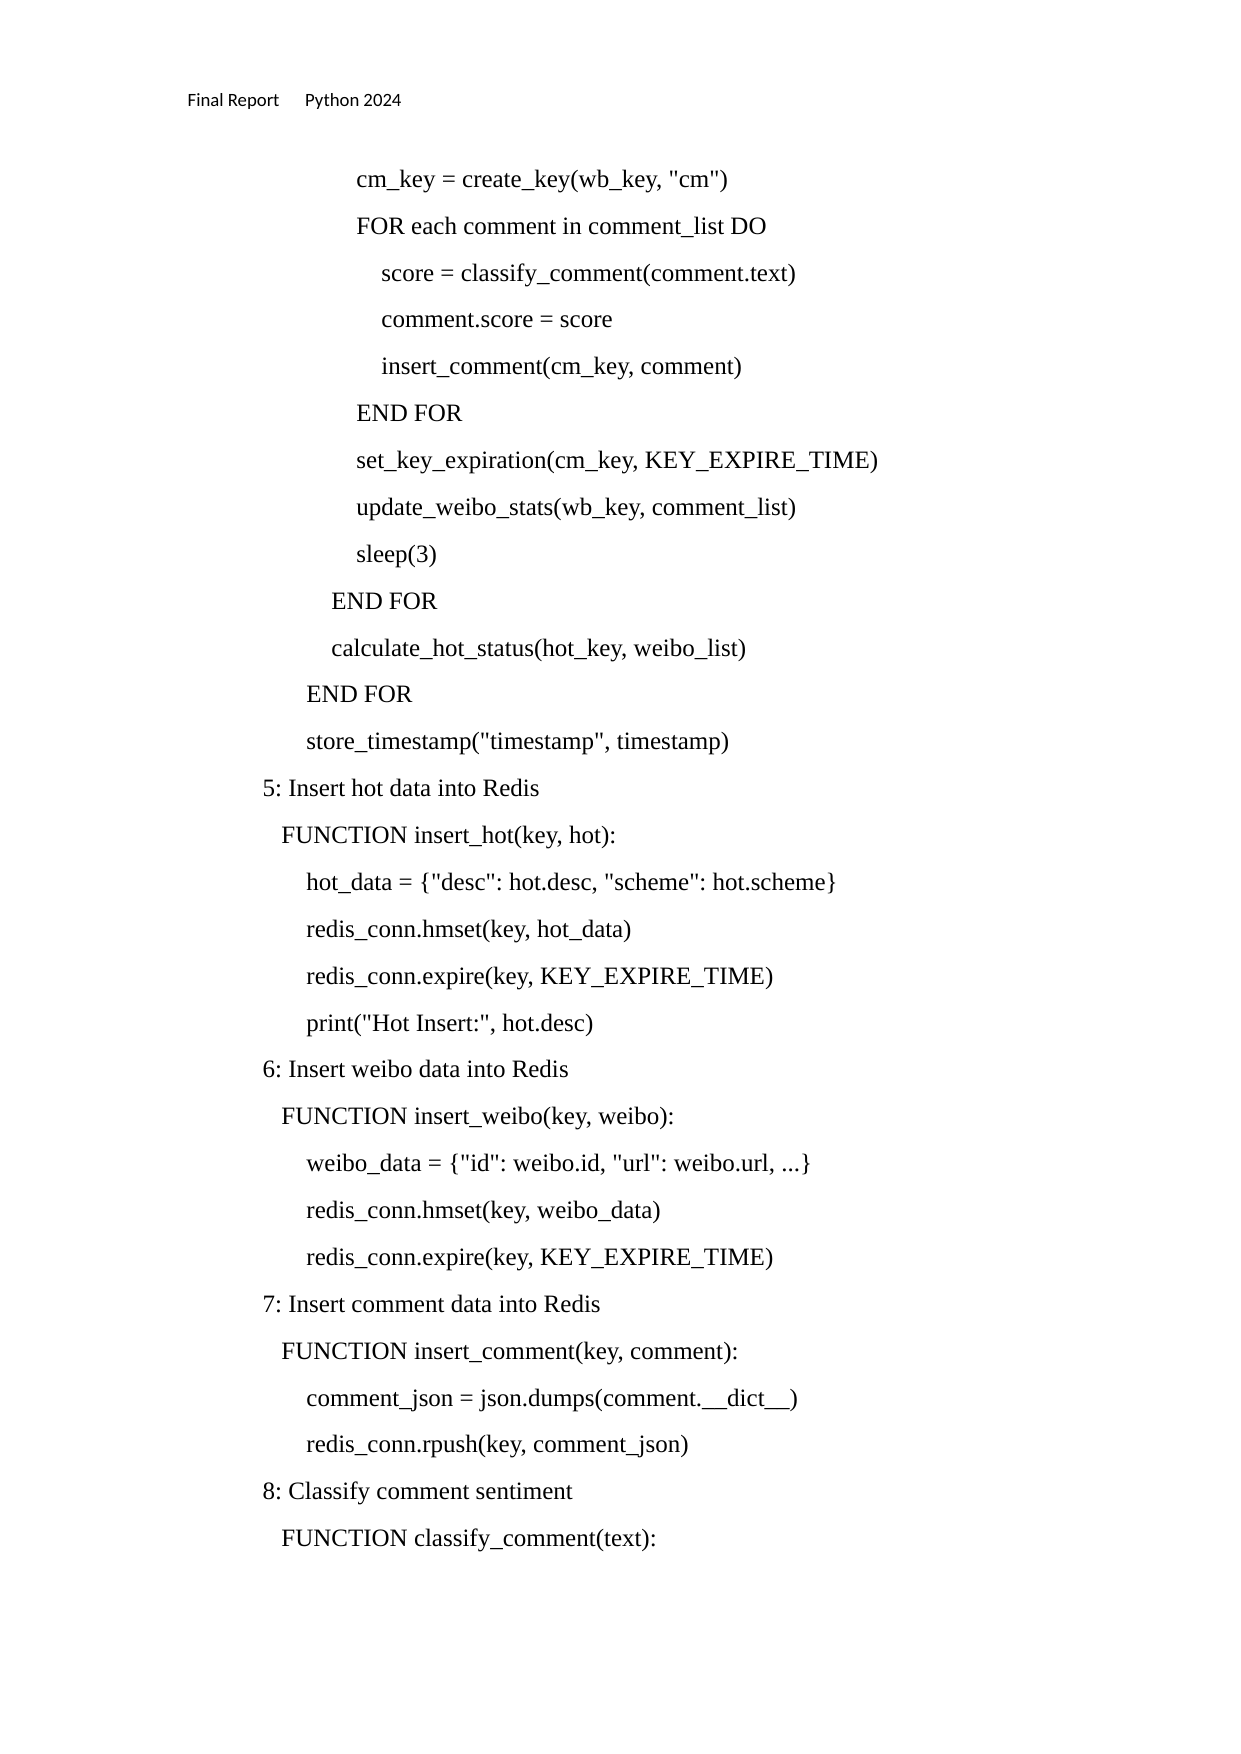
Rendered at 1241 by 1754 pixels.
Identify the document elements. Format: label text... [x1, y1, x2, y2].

text score = classify_comment(comment.text) [187, 256, 1053, 288]
text END FOR [187, 584, 1053, 616]
text redis_conn.rpush(key, comment_json) [187, 1428, 1053, 1460]
text hot_data = {"desc": hot.desc, "scheme": hot.scheme} [187, 865, 1053, 898]
text FUNCTION insert_comment(key, comment): [187, 1334, 1053, 1366]
text 5: Insert hot data into Redis [187, 771, 1053, 804]
text sleep(3) [187, 537, 1053, 569]
text 7: Insert comment data into Redis [187, 1287, 1053, 1319]
text store_timestamp("timestamp", timestamp) [187, 724, 1053, 757]
text insert_comment(cm_key, comment) [187, 349, 1053, 382]
text redis_conn.hmset(key, hot_data) [187, 912, 1053, 944]
text cm_key = create_key(wb_key, "cm") [187, 162, 1053, 194]
text FOR each comment in comment_list DO [187, 209, 1053, 241]
text redis_conn.expire(key, KEY_EXPIRE_TIME) [187, 959, 1053, 991]
text weibo_data = {"id": weibo.id, "url": weibo.url, ...} [187, 1146, 1053, 1179]
text update_weibo_stats(wb_key, comment_list) [187, 490, 1053, 523]
text set_key_expiration(cm_key, KEY_EXPIRE_TIME) [187, 443, 1053, 476]
text FUNCTION insert_weibo(key, weibo): [187, 1099, 1053, 1132]
text print("Hot Insert:", hot.desc) [187, 1006, 1053, 1038]
text 8: Classify comment sentiment [187, 1474, 1053, 1507]
text comment.score = score [187, 303, 1053, 335]
text calculate_hot_status(hot_key, weibo_list) [187, 631, 1053, 663]
text FUNCTION insert_hot(key, hot): [187, 818, 1053, 851]
text 6: Insert weibo data into Redis [187, 1053, 1053, 1085]
text redis_conn.expire(key, KEY_EXPIRE_TIME) [187, 1240, 1053, 1273]
text redis_conn.hmset(key, weibo_data) [187, 1193, 1053, 1226]
text END FOR [187, 396, 1053, 429]
text FUNCTION classify_comment(text): [187, 1521, 1053, 1554]
text comment_json = json.dumps(comment.__dict__) [187, 1381, 1053, 1413]
text END FOR [187, 678, 1053, 710]
